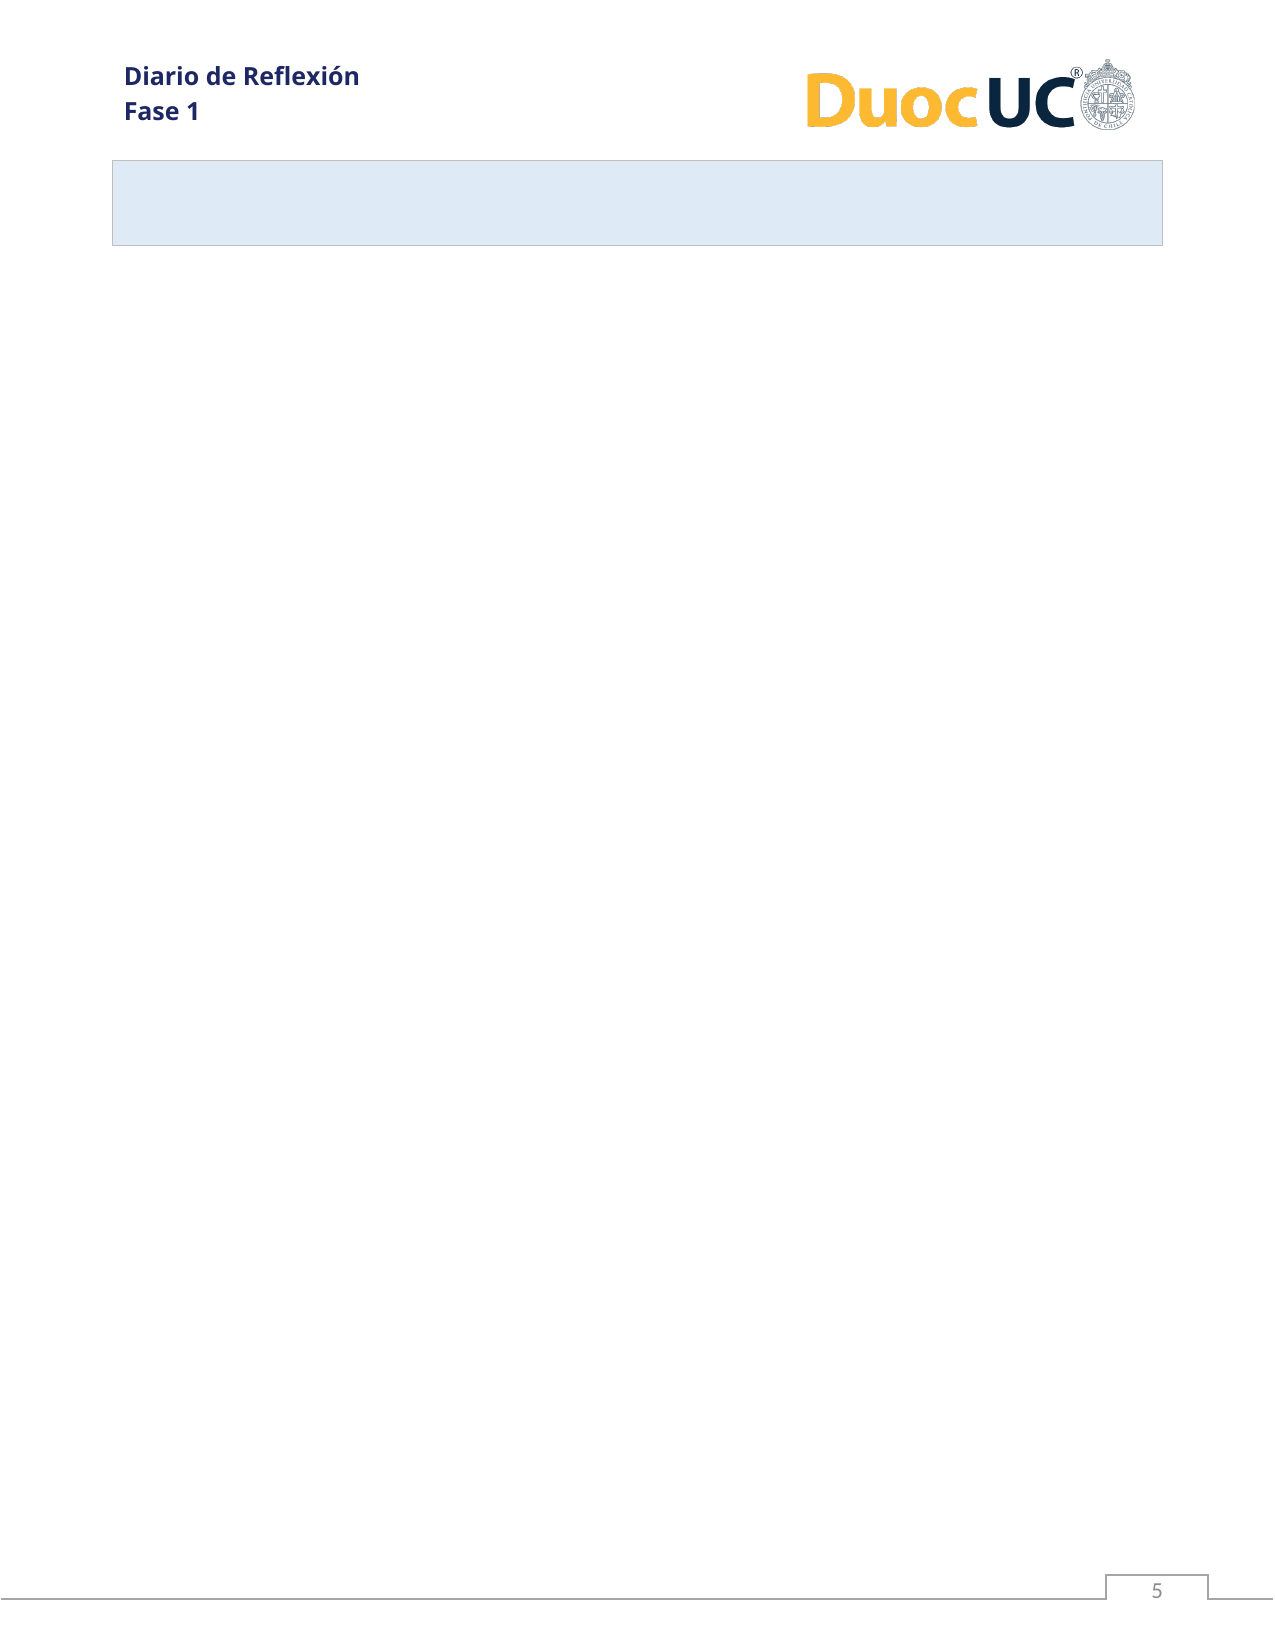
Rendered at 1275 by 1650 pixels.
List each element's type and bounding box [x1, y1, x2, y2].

table_cell [113, 161, 1162, 245]
picture [807, 59, 1135, 130]
